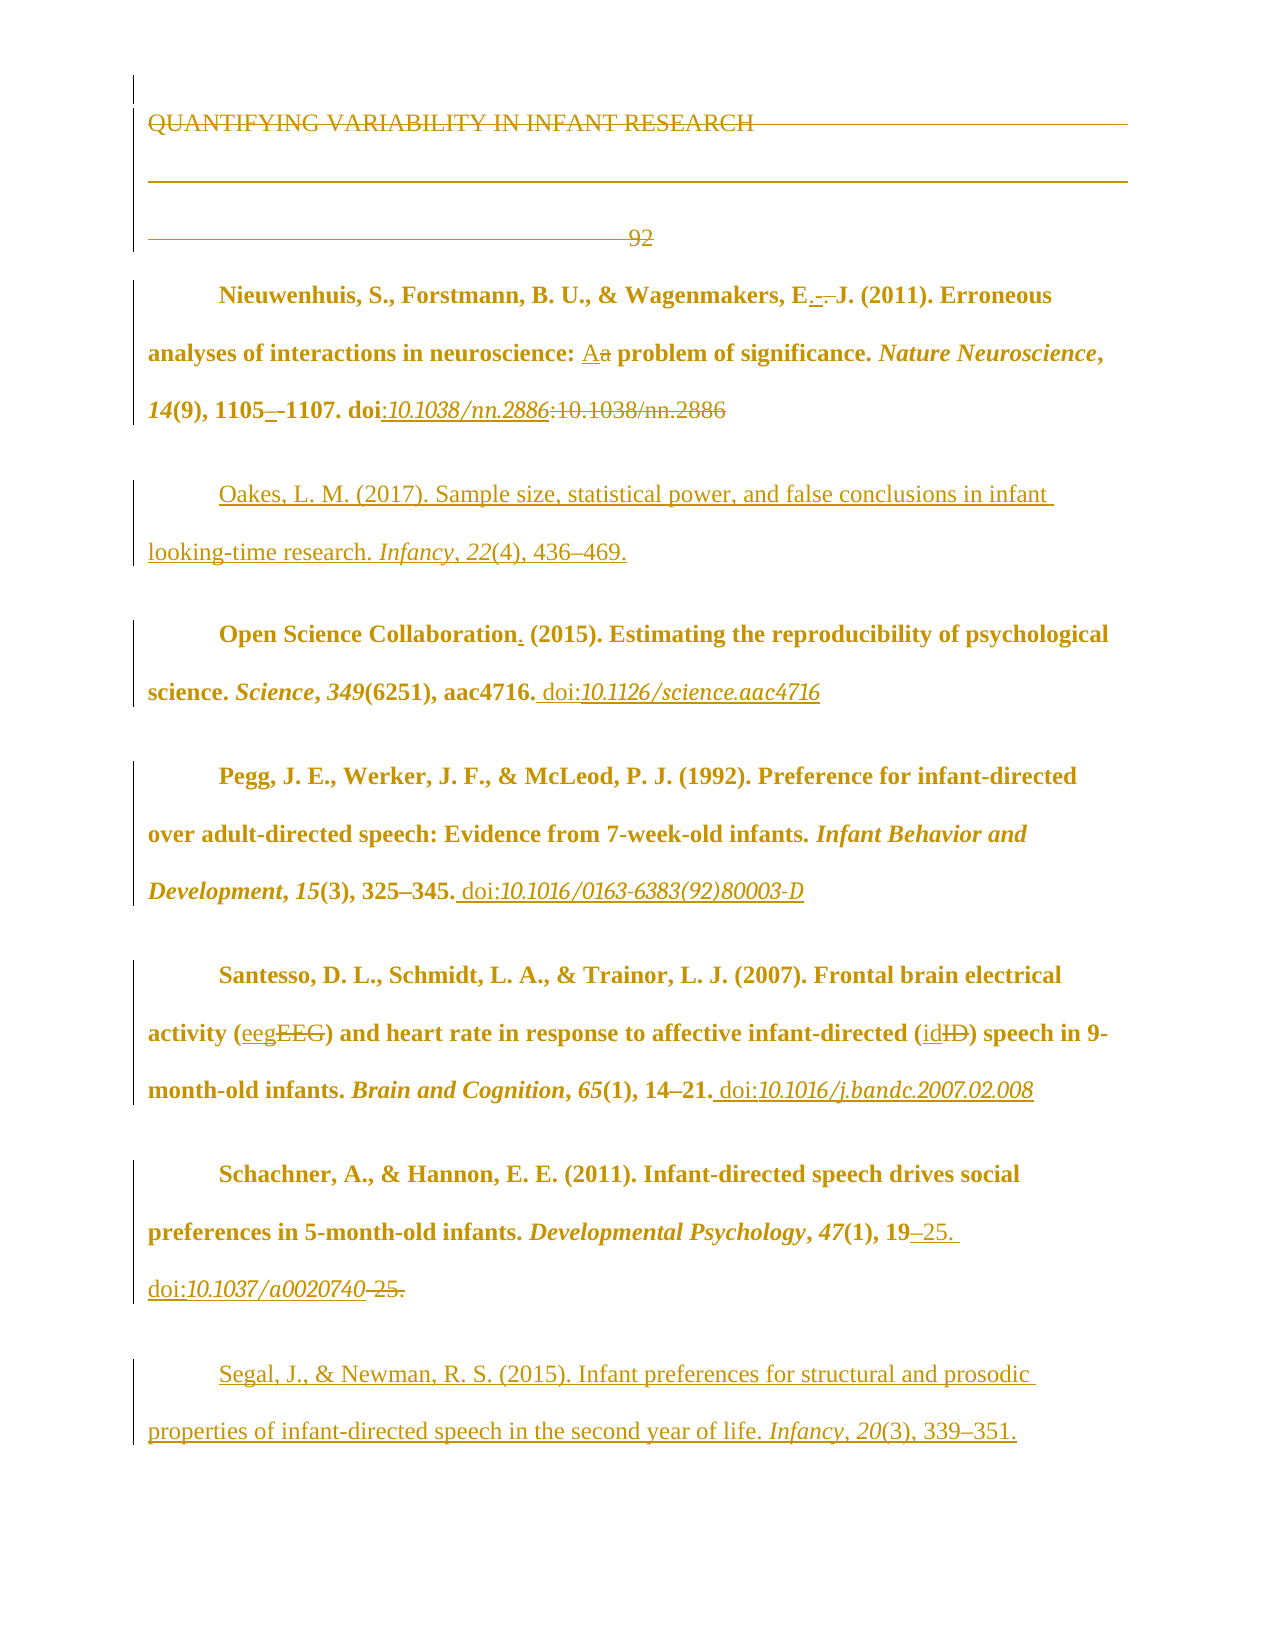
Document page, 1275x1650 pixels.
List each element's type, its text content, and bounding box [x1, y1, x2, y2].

text Santesso, D. L., Schmidt, L. A., & Trainor, L. J. (2007). Frontal brain electrical activity () and heart rate in response to affective infant-directed () speech in 9-month-old infants. Brain and Cognition, 65(1), 14–21. [148, 960, 1127, 1105]
text Nieuwenhuis, S., Forstmann, B. U., & Wagenmakers, EJ. (2011). Erroneous analyses of interactions in neuroscience: problem of significance. Nature Neuroscience, 14(9), 11051107. doi [148, 280, 1127, 425]
text Pegg, J. E., Werker, J. F., & McLeod, P. J. (1992). Preference for infant-directed over adult-directed speech: Evidence from 7-week-old infants. Infant Behavior and Development, 15(3), 325–345. [148, 761, 1127, 906]
text Schachner, A., & Hannon, E. E. (2011). Infant-directed speech drives social preferences in 5-month-old infants. Developmental Psychology, 47(1), 19 [148, 1159, 1127, 1304]
text Open Science Collaboration (2015). Estimating the reproducibility of psychological science. Science, 349(6251), aac4716. [148, 619, 1127, 707]
